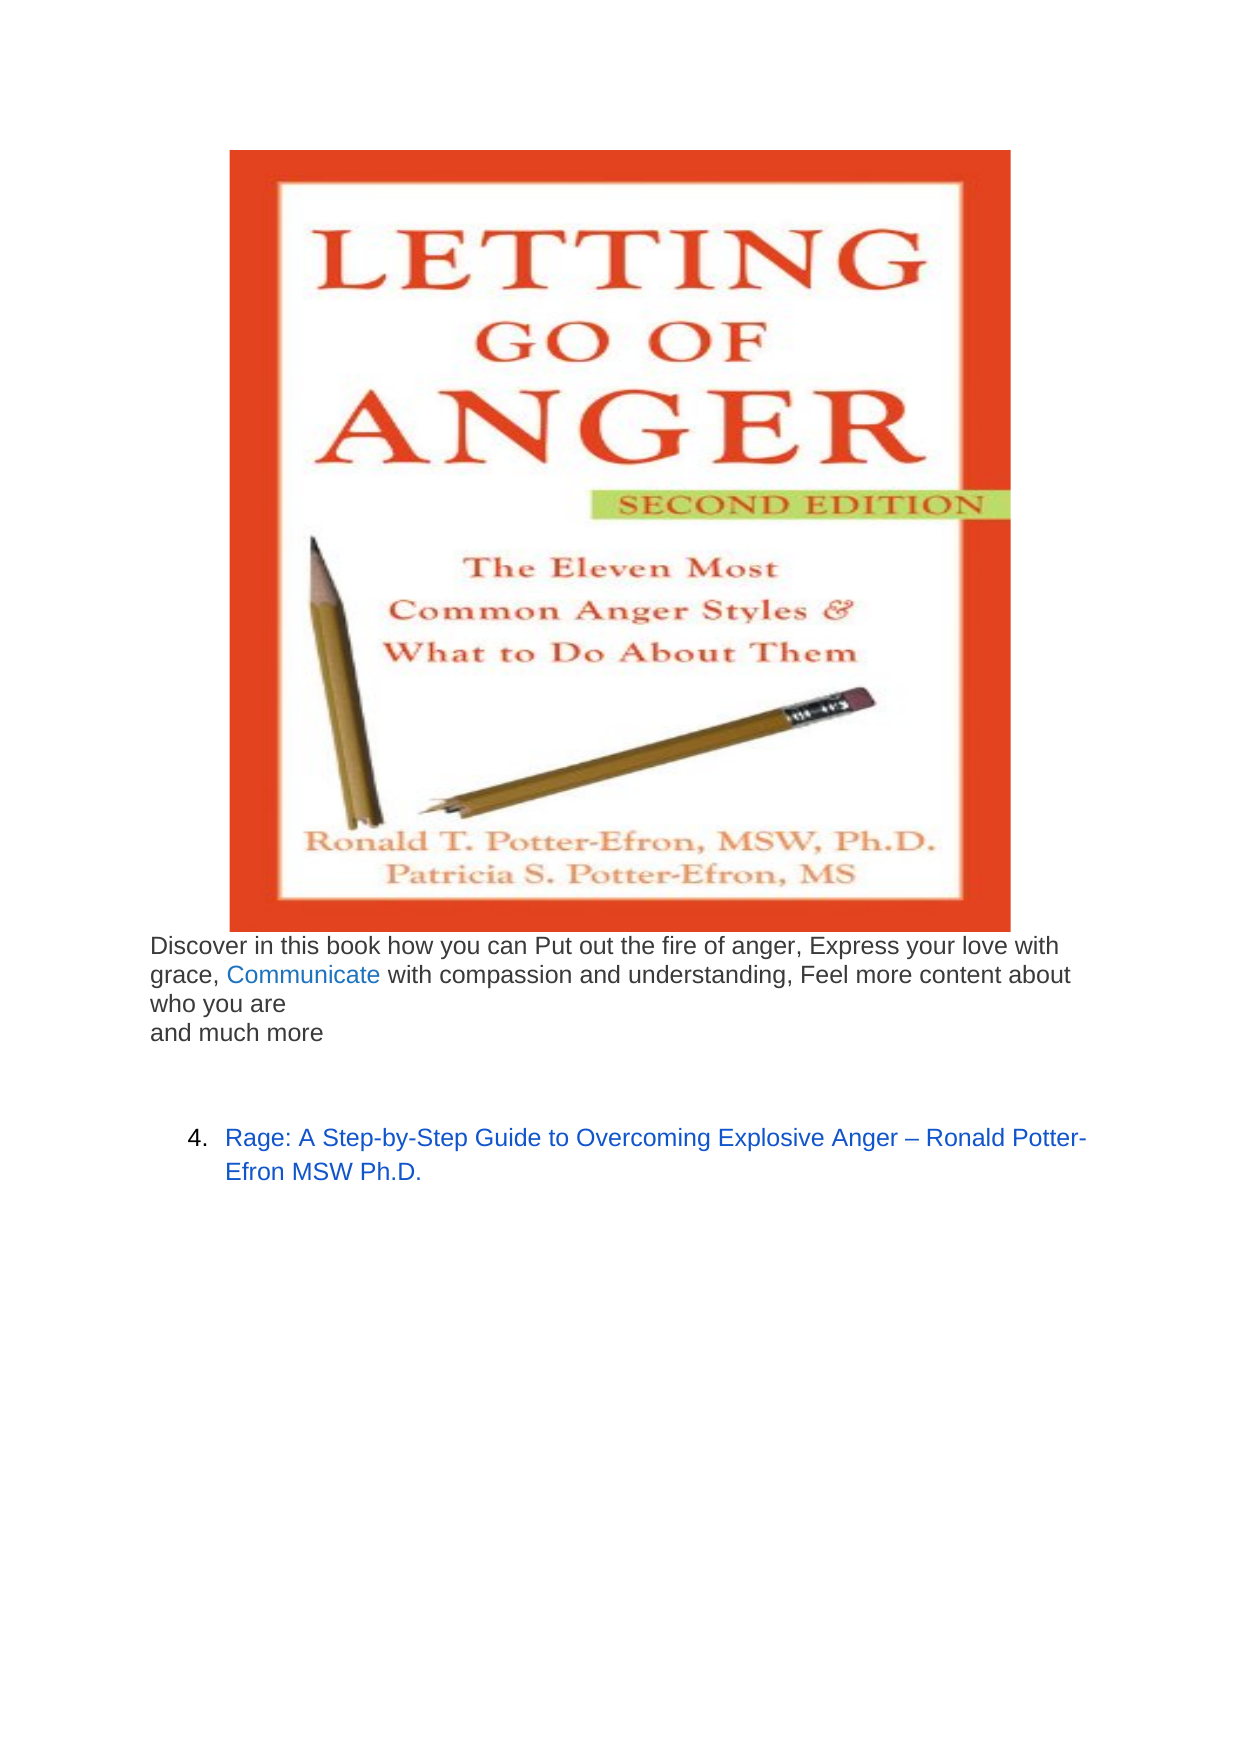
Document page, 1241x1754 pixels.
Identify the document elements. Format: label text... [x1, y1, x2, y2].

text Discover in this book how you can Put out the fire of anger, Express your love with grace, Communicate with compassion and understanding, Feel more content about who you are and much more [150, 931, 1090, 1046]
list Rage: A Step-by-Step Guide to Overcoming Explosive Anger – Ronald Potter-Efron MSW Ph.D. [187, 1123, 1090, 1186]
picture [229, 150, 1011, 932]
